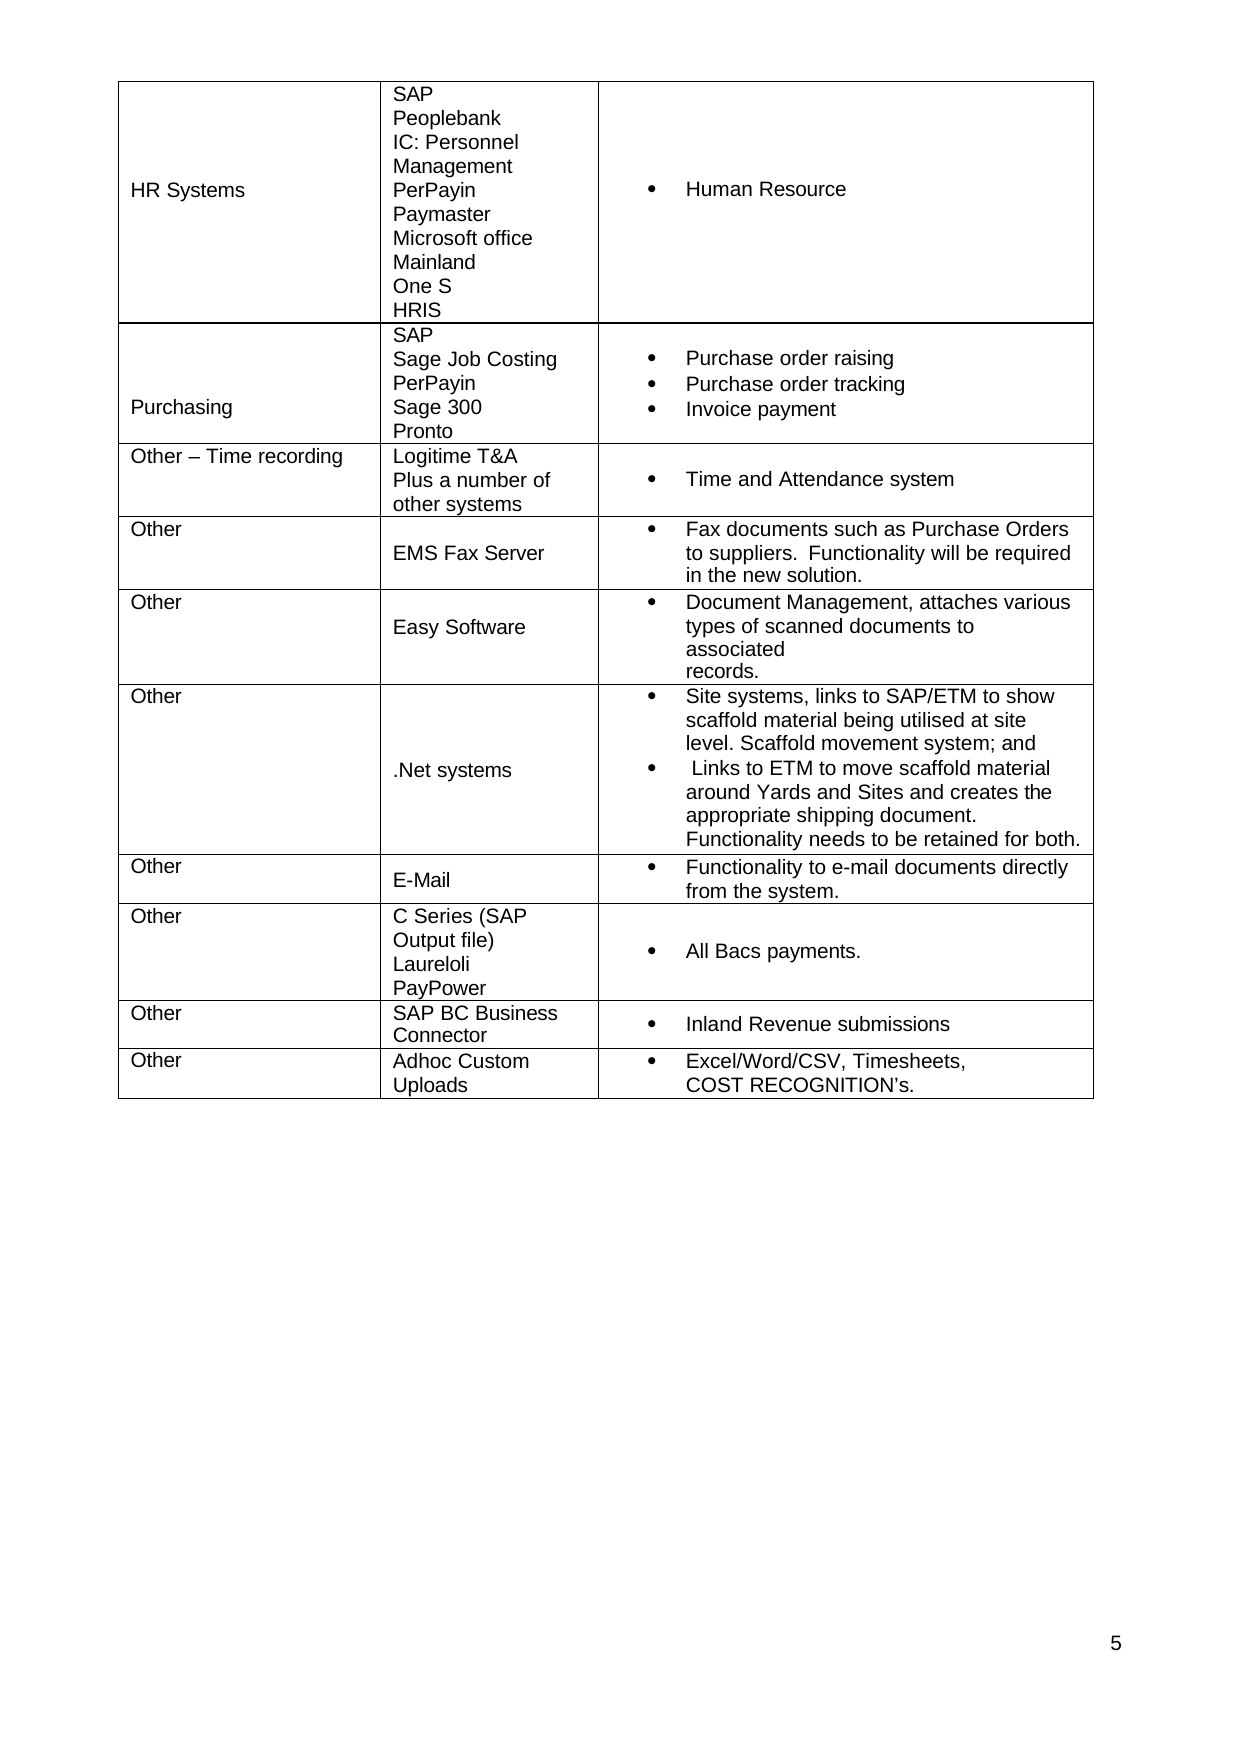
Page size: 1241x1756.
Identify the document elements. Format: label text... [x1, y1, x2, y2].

table_cell Inland Revenue submissions [599, 1001, 1093, 1048]
table_cell Human Resource [599, 82, 1093, 322]
table_cell Excel/Word/CSV, Timesheets, COST RECOGNITION’s. [599, 1049, 1093, 1097]
table_cell HR Systems [119, 82, 380, 322]
table_cell E-Mail [381, 855, 598, 903]
table_cell Document Management, attaches various types of scanned documents to associated records. [599, 590, 1093, 683]
table_header Purchasing [119, 324, 380, 443]
table_cell C Series (SAP Output file) Laureloli PayPower [381, 904, 598, 1000]
table_cell Other [119, 855, 380, 903]
table_cell Other – Time recording [119, 444, 380, 516]
table_cell Adhoc Custom Uploads [381, 1049, 598, 1097]
table_cell SAP BC Business Connector [381, 1001, 598, 1048]
table_cell Other [119, 904, 380, 1000]
table_cell SAP Peoplebank IC: Personnel Management PerPayin Paymaster Microsoft office Mainland One S HRIS [381, 82, 598, 322]
table_cell Fax documents such as Purchase Orders to suppliers. Functionality will be required in the new solution. [599, 517, 1093, 589]
table_cell Easy Software [381, 590, 598, 683]
table_cell Functionality to e-mail documents directly from the system. [599, 855, 1093, 903]
table_cell EMS Fax Server [381, 517, 598, 589]
table_header SAP Sage Job Costing PerPayin Sage 300 Pronto [381, 324, 598, 443]
table_cell Other [119, 590, 380, 683]
table_cell Logitime T&A Plus a number of other systems [381, 444, 598, 516]
table_cell Time and Attendance system [599, 444, 1093, 516]
table_header Purchase order raising Purchase order tracking Invoice payment [599, 324, 1093, 443]
table_cell Site systems, links to SAP/ETM to show scaffold material being utilised at site level. Scaffold movement system; and Links to ETM to move scaffold material around Yards and Sites and creates the appropriate shipping document. Functionality needs to be retained for both. [599, 685, 1093, 854]
table_cell .Net systems [381, 685, 598, 854]
table_cell All Bacs payments. [599, 904, 1093, 1000]
table_cell Other [119, 1001, 380, 1048]
table_cell Other [119, 685, 380, 854]
table_cell Other [119, 1049, 380, 1097]
table_cell Other [119, 517, 380, 589]
